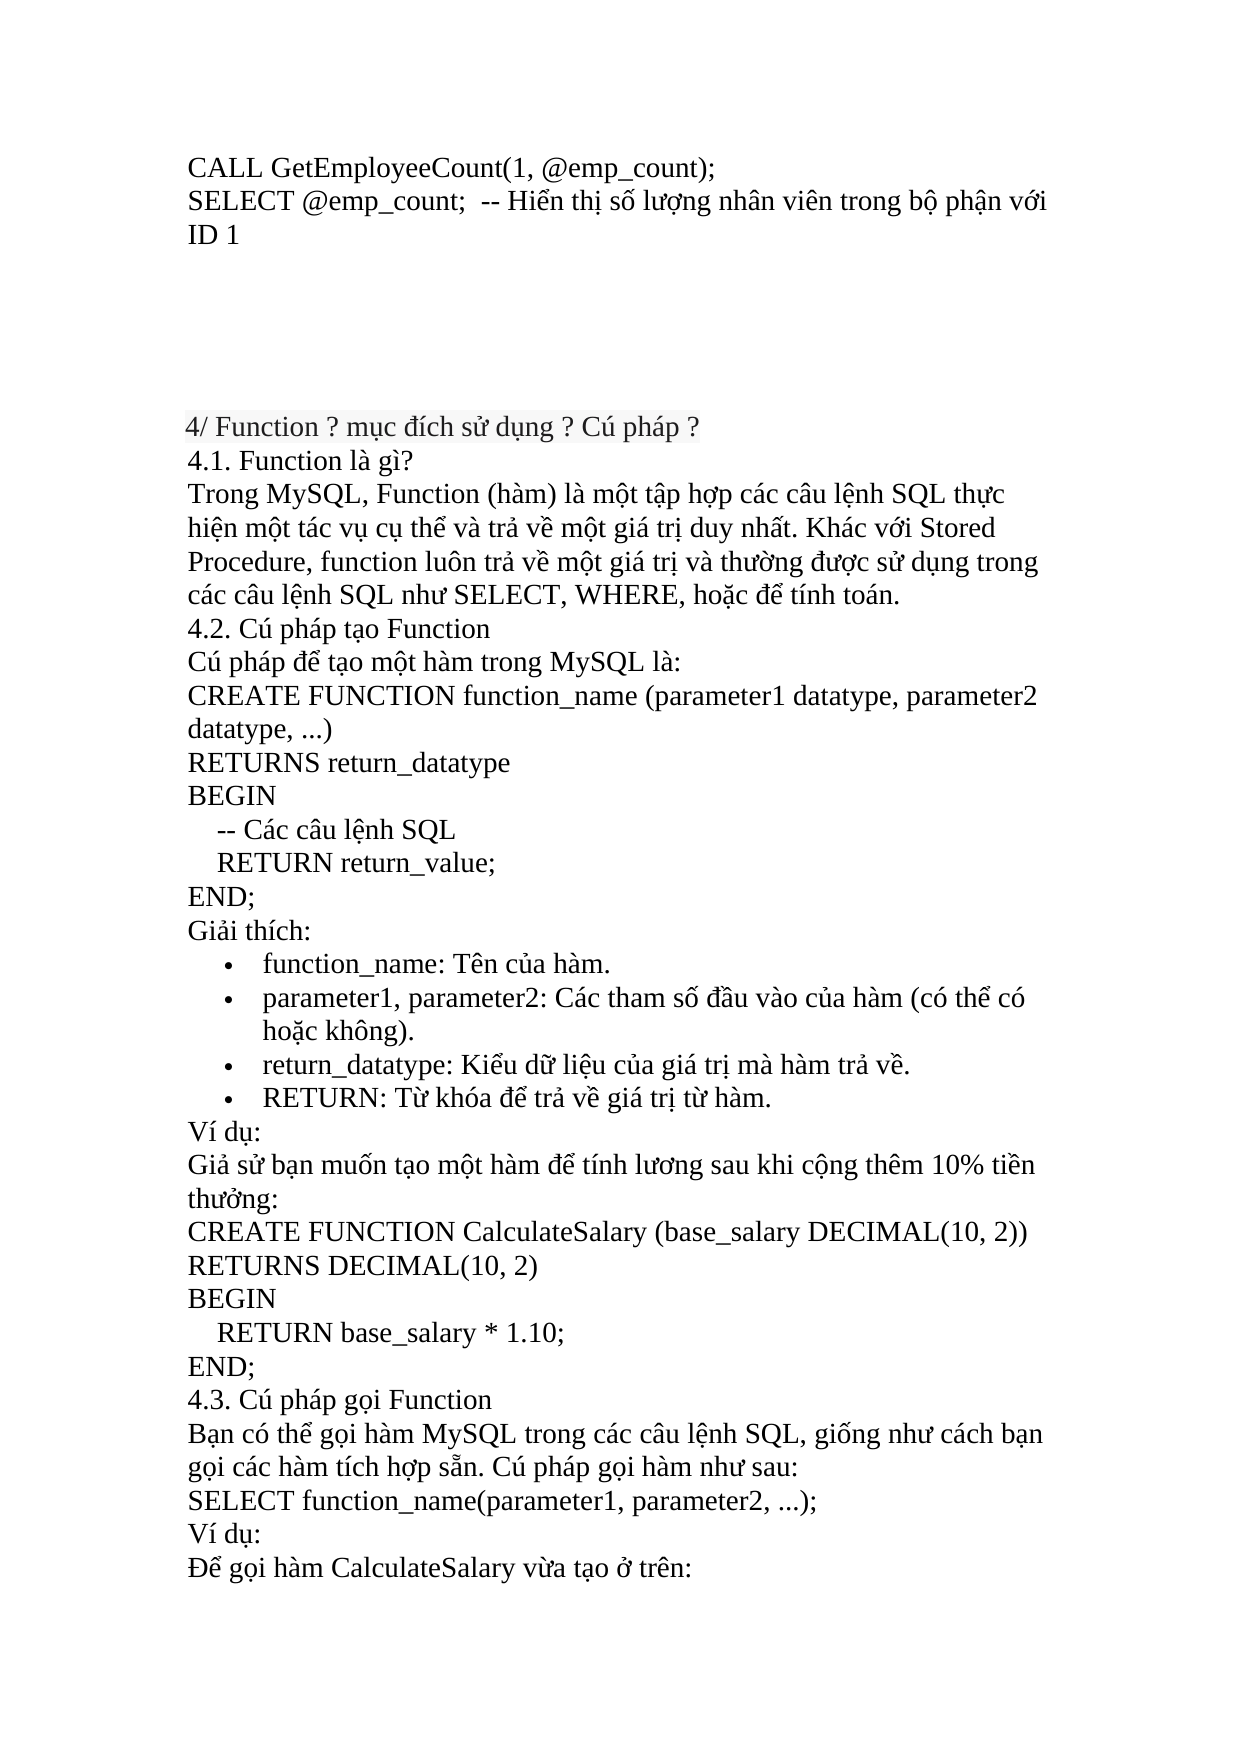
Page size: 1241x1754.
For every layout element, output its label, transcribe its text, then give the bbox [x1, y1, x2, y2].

text CALL GetEmployeeCount(1, @emp_count); [187, 150, 1053, 183]
text -- Các câu lệnh SQL [187, 812, 1053, 846]
text CREATE FUNCTION function_name (parameter1 datatype, parameter2 datatype, ...) [187, 678, 1053, 745]
text RETURNS return_datatype [187, 745, 1053, 778]
list parameter1, parameter2: Các tham số đầu vào của hàm (có thể có hoặc không). [225, 980, 1053, 1047]
text Giải thích: [187, 913, 1053, 946]
text END; [187, 1349, 1053, 1382]
text END; [187, 879, 1053, 913]
text Cú pháp để tạo một hàm trong MySQL là: [187, 644, 1053, 678]
list RETURN: Từ khóa để trả về giá trị từ hàm. [225, 1080, 1053, 1114]
text 4.1. Function là gì? [187, 443, 1053, 477]
list return_datatype: Kiểu dữ liệu của giá trị mà hàm trả về. [225, 1047, 1053, 1080]
text RETURN return_value; [187, 846, 1053, 879]
text RETURN base_salary * 1.10; [187, 1315, 1053, 1349]
text 4.3. Cú pháp gọi Function [187, 1382, 1053, 1416]
text Ví dụ: [187, 1516, 1053, 1550]
list function_name: Tên của hàm. [225, 946, 1053, 980]
text Ví dụ: [187, 1114, 1053, 1147]
text 4.2. Cú pháp tạo Function [187, 611, 1053, 644]
text RETURNS DECIMAL(10, 2) [187, 1248, 1053, 1282]
text Để gọi hàm CalculateSalary vừa tạo ở trên: [187, 1550, 1053, 1583]
text BEGIN [187, 1282, 1053, 1315]
text Trong MySQL, Function (hàm) là một tập hợp các câu lệnh SQL thực hiện một tác vụ cụ thể và trả về một giá trị duy nhất. Khác với Stored Procedure, function luôn trả về một giá trị và thường được sử dụng trong các câu lệnh SQL như SELECT, WHERE, hoặc để tính toán. [187, 477, 1053, 611]
text BEGIN [187, 778, 1053, 812]
text SELECT function_name(parameter1, parameter2, ...); [187, 1483, 1053, 1516]
text SELECT @emp_count; -- Hiển thị số lượng nhân viên trong bộ phận với ID 1 [187, 183, 1053, 251]
text Bạn có thể gọi hàm MySQL trong các câu lệnh SQL, giống như cách bạn gọi các hàm tích hợp sẵn. Cú pháp gọi hàm như sau: [187, 1416, 1053, 1483]
text Giả sử bạn muốn tạo một hàm để tính lương sau khi cộng thêm 10% tiền thưởng: [187, 1147, 1053, 1214]
list 4/ Function ? mục đích sử dụng ? Cú pháp ? [185, 409, 1053, 443]
text CREATE FUNCTION CalculateSalary (base_salary DECIMAL(10, 2)) [187, 1214, 1053, 1248]
